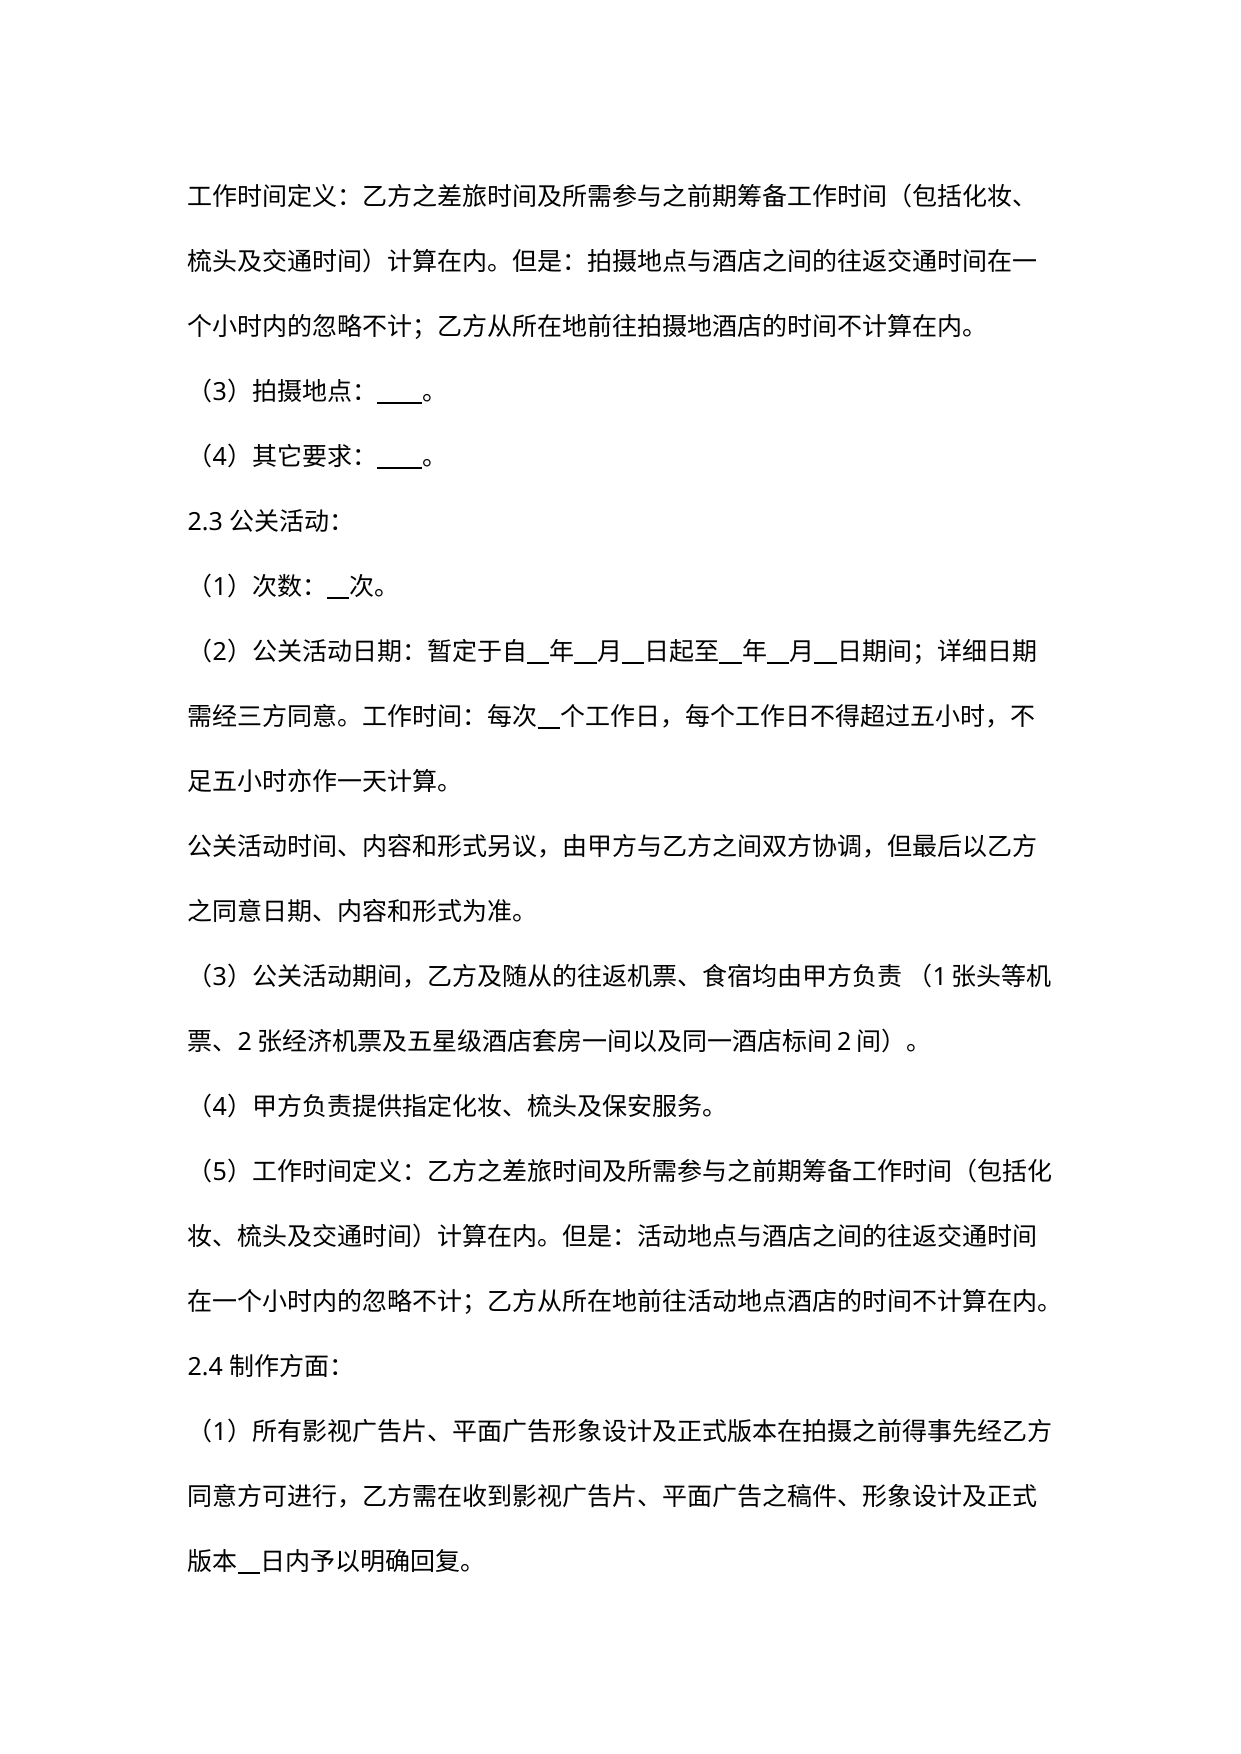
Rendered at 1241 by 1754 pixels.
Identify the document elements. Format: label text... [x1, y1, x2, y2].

text （3）拍摄地点： 。 [187, 357, 1053, 422]
text 公关活动时间、内容和形式另议，由甲方与乙方之间双方协调，但最后以乙方之同意日期、内容和形式为准。 [187, 812, 1053, 942]
text （1）所有影视广告片、平面广告形象设计及正式版本在拍摄之前得事先经乙方同意方可进行，乙方需在收到影视广告片、平面广告之稿件、形象设计及正式版本 日内予以明确回复。 [187, 1397, 1053, 1592]
text （3）公关活动期间，乙方及随从的往返机票、食宿均由甲方负责 （1张头等机票、2张经济机票及五星级酒店套房一间以及同一酒店标间2间）。 [187, 942, 1053, 1072]
text 2.3 公关活动： [187, 487, 1053, 552]
text （4）其它要求： 。 [187, 422, 1053, 487]
text 工作时间定义：乙方之差旅时间及所需参与之前期筹备工作时间（包括化妆、梳头及交通时间）计算在内。但是：拍摄地点与酒店之间的往返交通时间在一个小时内的忽略不计；乙方从所在地前往拍摄地酒店的时间不计算在内。 [187, 162, 1053, 357]
text （5）工作时间定义：乙方之差旅时间及所需参与之前期筹备工作时间（包括化妆、梳头及交通时间）计算在内。但是：活动地点与酒店之间的往返交通时间在一个小时内的忽略不计；乙方从所在地前往活动地点酒店的时间不计算在内。 [187, 1137, 1053, 1332]
text （1）次数： 次。 [187, 552, 1053, 617]
text （2）公关活动日期：暂定于自 年 月 日起至 年 月 日期间；详细日期需经三方同意。工作时间：每次 个工作日，每个工作日不得超过五小时，不足五小时亦作一天计算。 [187, 617, 1053, 812]
text 2.4 制作方面： [187, 1332, 1053, 1397]
text （4）甲方负责提供指定化妆、梳头及保安服务。 [187, 1072, 1053, 1137]
